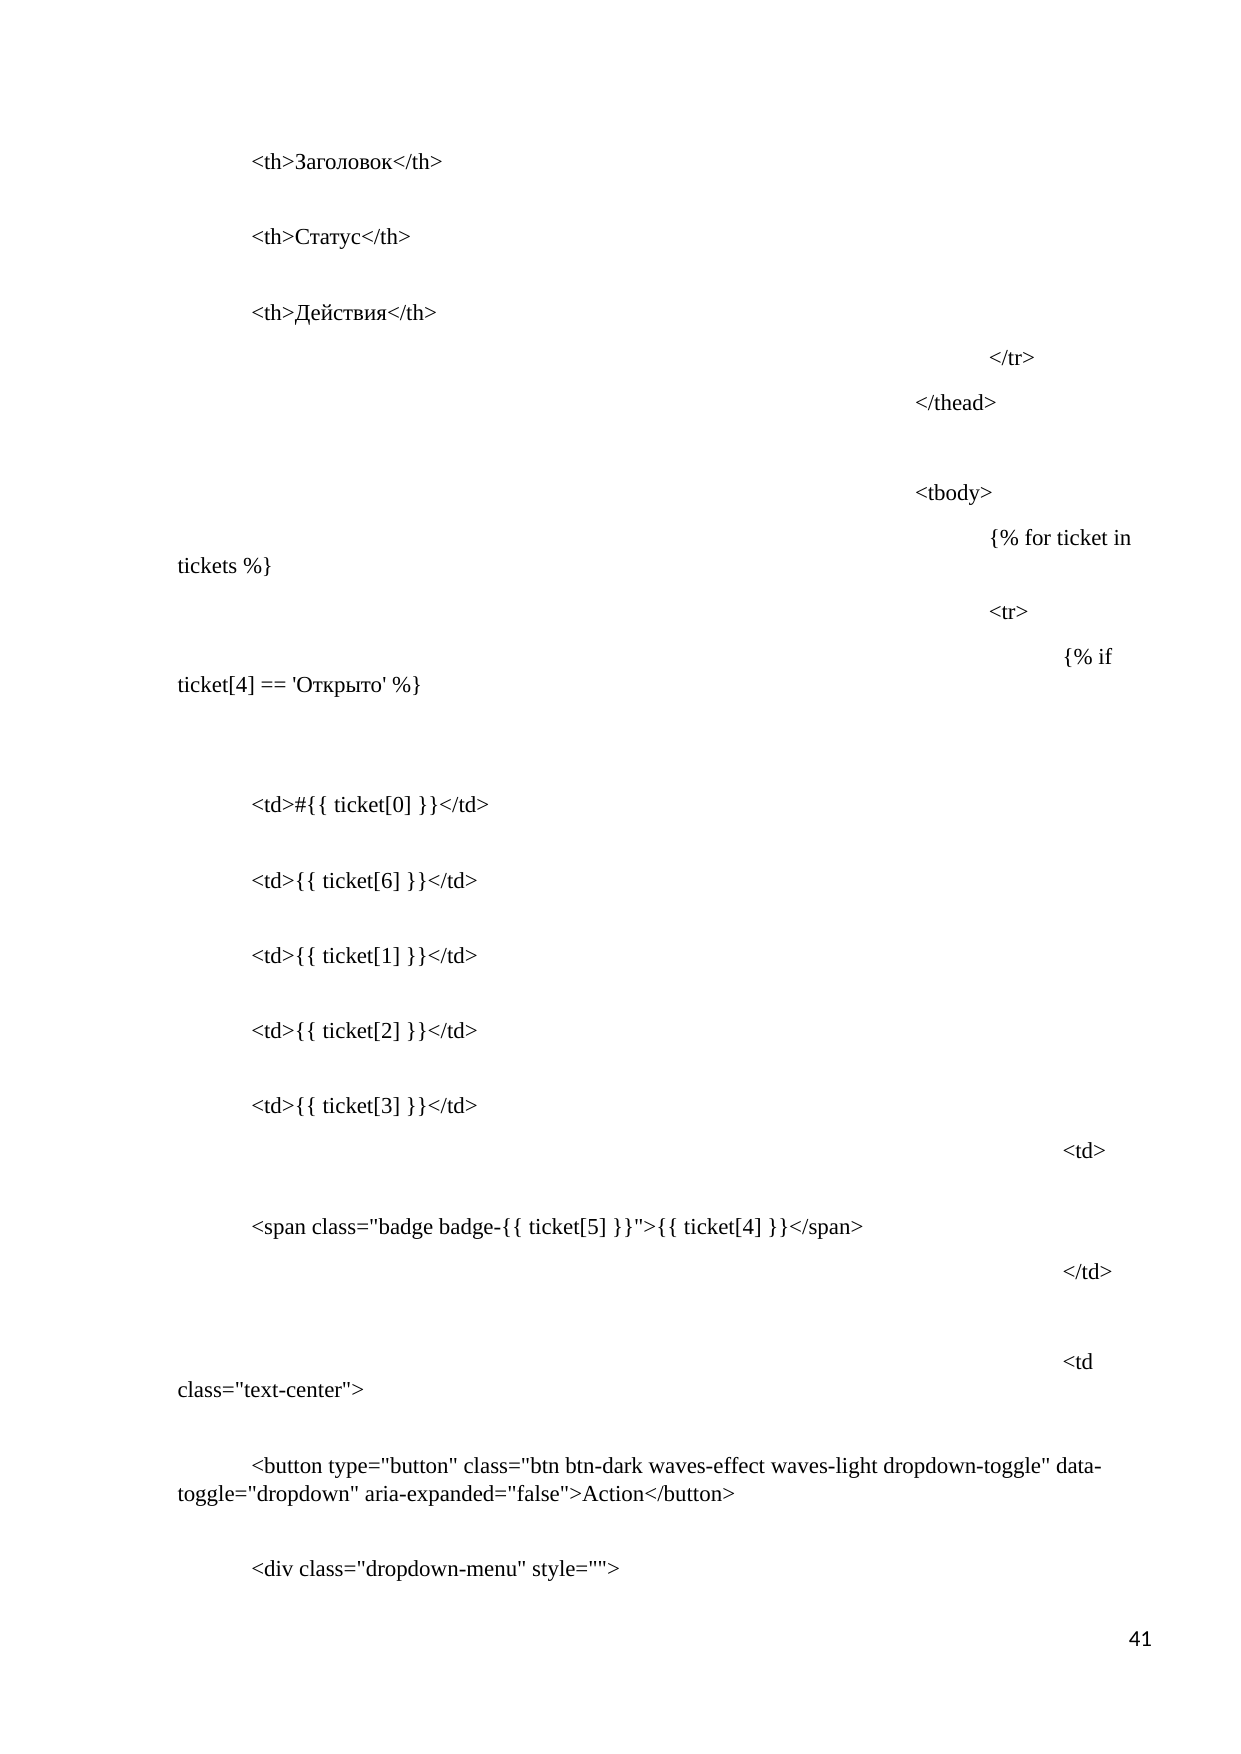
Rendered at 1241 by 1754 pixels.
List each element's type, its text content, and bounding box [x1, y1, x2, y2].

text <tr> [177, 598, 1152, 624]
text <th>Статус</th> [177, 193, 1152, 250]
text <button type="button" class="btn btn-dark waves-effect waves-light dropdown-toggle" data-toggle="dropdown" aria-expanded="false">Action</button> [177, 1422, 1152, 1506]
text <tbody> [177, 479, 1152, 505]
text {% if ticket[4] == 'Открыто' %} [177, 643, 1152, 698]
text <td>{{ ticket[6] }}</td> [177, 837, 1152, 893]
text <span class="badge badge-{{ ticket[5] }}">{{ ticket[4] }}</span> [177, 1183, 1152, 1239]
text </thead> [177, 389, 1152, 415]
text <td> [177, 1137, 1152, 1164]
text <td>{{ ticket[1] }}</td> [177, 912, 1152, 968]
text <td>#{{ ticket[0] }}</td> [177, 761, 1152, 818]
text {% for ticket in tickets %} [177, 524, 1152, 579]
text </tr> [177, 344, 1152, 370]
text <td>{{ ticket[3] }}</td> [177, 1062, 1152, 1119]
text <div class="dropdown-menu" style=""> [177, 1525, 1152, 1582]
text <th>Действия</th> [177, 268, 1152, 325]
text </td> [177, 1258, 1152, 1284]
text <th>Заголовок</th> [177, 118, 1152, 174]
text <td>{{ ticket[2] }}</td> [177, 987, 1152, 1043]
text <td class="text-center"> [177, 1348, 1152, 1403]
